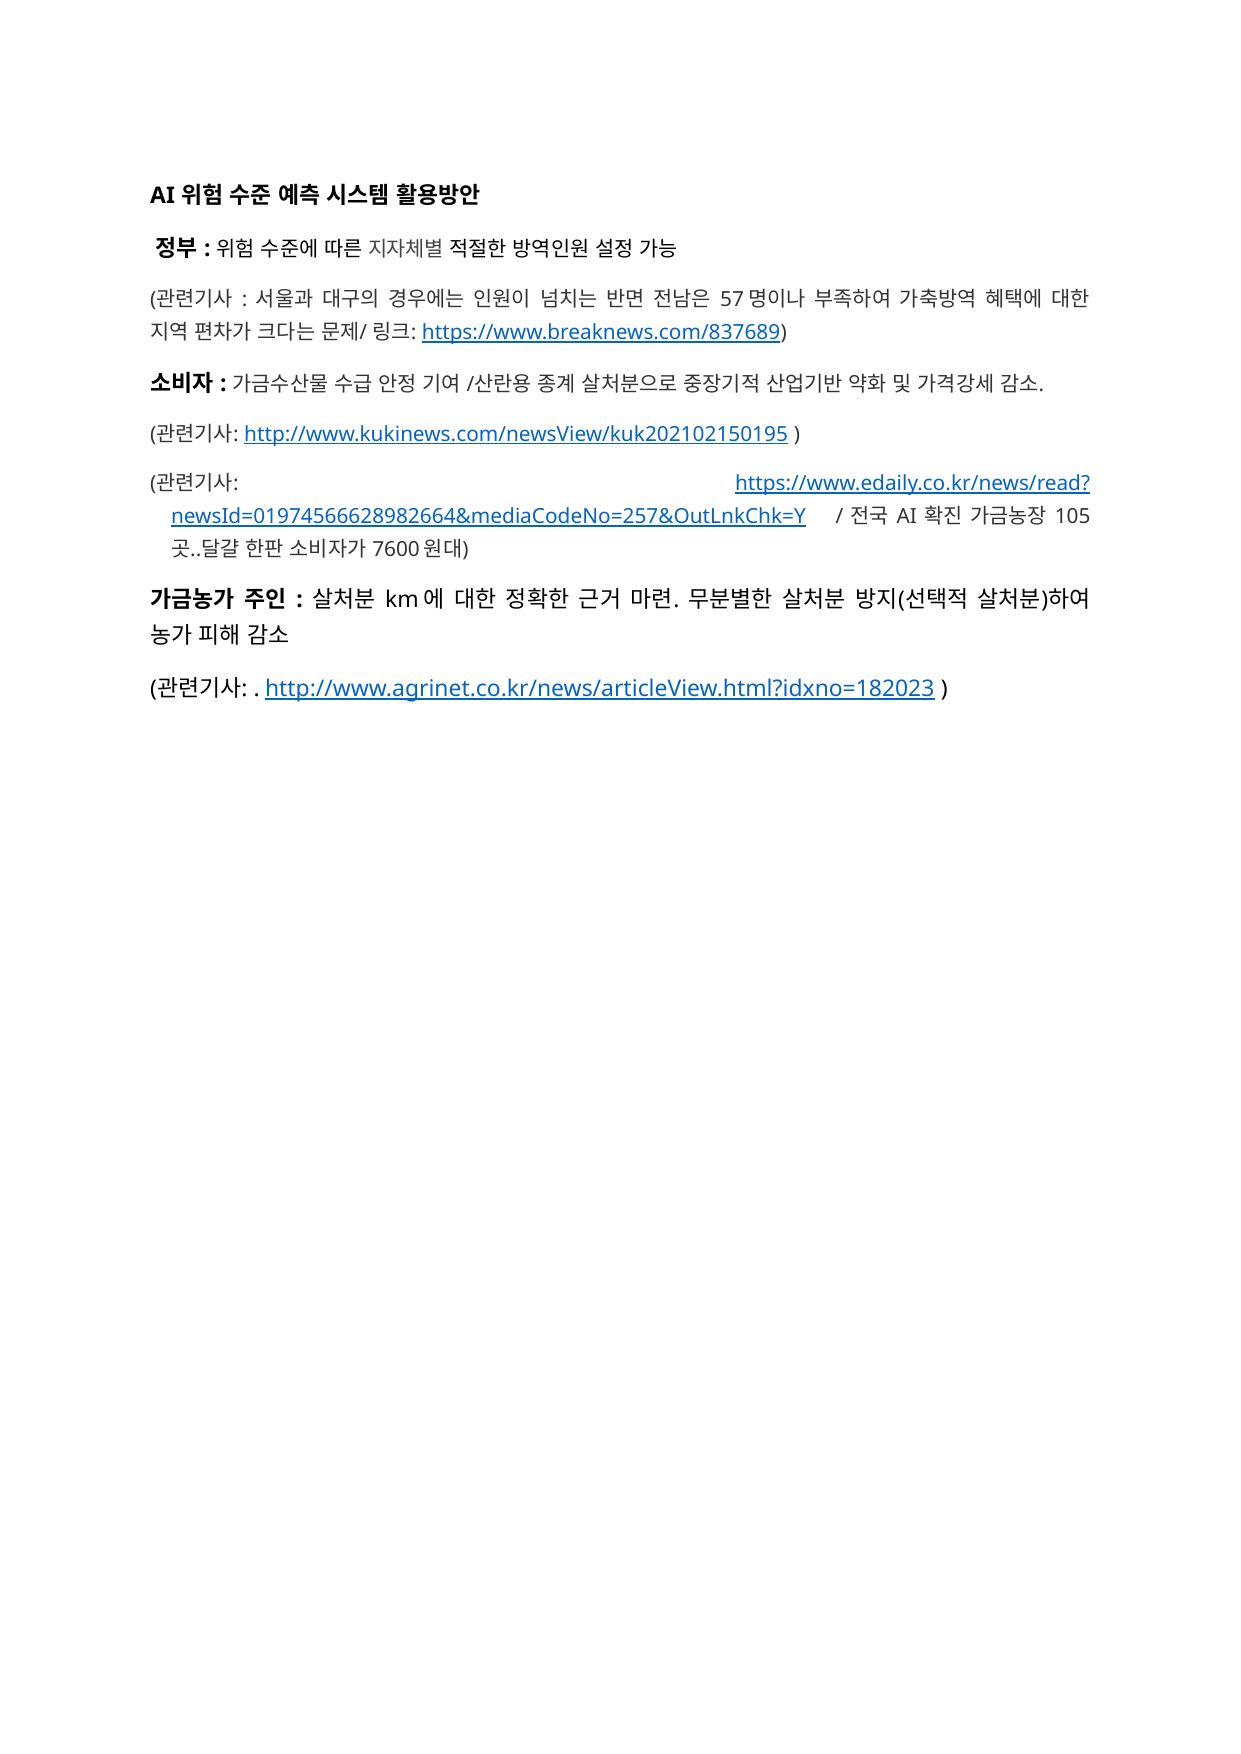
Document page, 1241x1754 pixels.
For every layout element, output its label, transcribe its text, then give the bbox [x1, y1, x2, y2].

text (관련기사: https://www.edaily.co.kr/news/read?newsId=01974566628982664&mediaCodeNo=257&OutLnkChk=Y / 전국 AI 확진 가금농장 105곳..달걀 한판 소비자가 7600원대) [150, 497, 1090, 562]
text 가금농가 주인 : 살처분 km에 대한 정확한 근거 마련. 무분별한 살처분 방지(선택적 살처분)하여 농가 피해 감소 [150, 581, 1090, 650]
text (관련기사: . http://www.agrinet.co.kr/news/articleView.html?idxno=182023 ) [150, 670, 1090, 703]
text (관련기사: http://www.kukinews.com/newsView/kuk202102150195 ) [233, 417, 1090, 447]
text 소비자 : 가금수산물 수급 안정 기여 /산란용 종계 살처분으로 중장기적 산업기반 약화 및 가격강세 감소. [150, 364, 1090, 398]
text 정부 : 위험 수준에 따른 지자체별 적절한 방역인원 설정 가능 [150, 230, 1090, 263]
text AI 위험 수준 예측 시스템 활용방안 [150, 177, 1090, 211]
text (관련기사 : 서울과 대구의 경우에는 인원이 넘치는 반면 전남은 57명이나 부족하여 가축방역 혜택에 대한 지역 편차가 크다는 문제/ 링크: https://www.breaknews.com/837689) [150, 282, 1090, 345]
